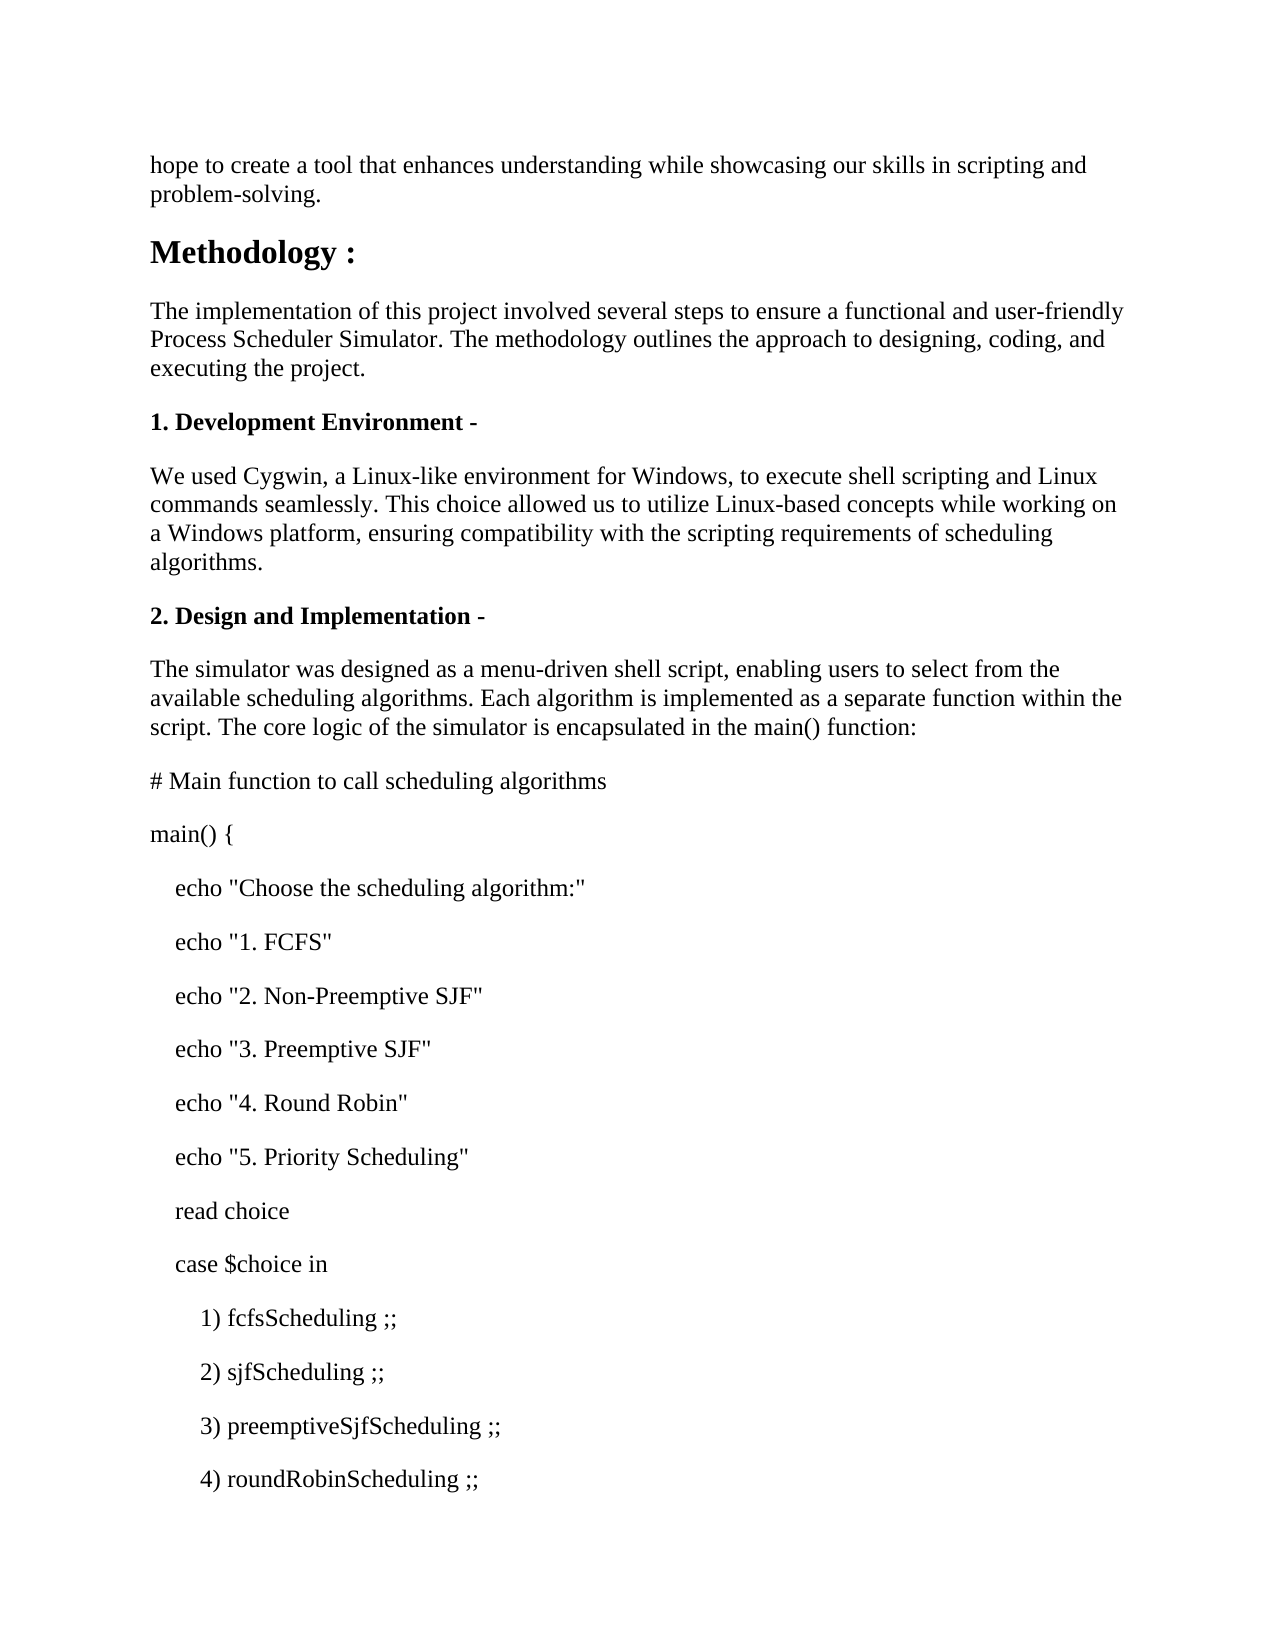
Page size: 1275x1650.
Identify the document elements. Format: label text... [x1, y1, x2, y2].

text Methodology : [150, 232, 1125, 271]
text We used Cygwin, a Linux-like environment for Windows, to execute shell scripting and Linux commands seamlessly. This choice allowed us to utilize Linux-based concepts while working on a Windows platform, ensuring compatibility with the scripting requirements of scheduling algorithms. [150, 461, 1125, 576]
text # Main function to call scheduling algorithms [150, 766, 1125, 794]
text 3) preemptiveSjfScheduling ;; [150, 1411, 1125, 1439]
text read choice [150, 1196, 1125, 1224]
text The implementation of this project involved several steps to ensure a functional and user-friendly Process Scheduler Simulator. The methodology outlines the approach to designing, coding, and executing the project. [150, 296, 1125, 382]
text case $choice in [150, 1249, 1125, 1278]
text echo "5. Priority Scheduling" [150, 1142, 1125, 1171]
text 1) fcfsScheduling ;; [150, 1303, 1125, 1332]
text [150, 150, 1125, 207]
text 2) sjfScheduling ;; [150, 1357, 1125, 1386]
subtitle 2. Design and Implementation - [150, 601, 1125, 629]
text main() { [150, 819, 1125, 848]
text echo "Choose the scheduling algorithm:" [150, 873, 1125, 902]
text The simulator was designed as a menu-driven shell script, enabling users to select from the available scheduling algorithms. Each algorithm is implemented as a separate function within the script. The core logic of the simulator is encapsulated in the main() function: [150, 654, 1125, 741]
text echo "3. Preemptive SJF" [150, 1034, 1125, 1063]
text 4) roundRobinScheduling ;; [150, 1464, 1125, 1493]
text echo "4. Round Robin" [150, 1088, 1125, 1117]
text echo "2. Non-Preemptive SJF" [150, 981, 1125, 1009]
text echo "1. FCFS" [150, 927, 1125, 956]
subtitle 1. Development Environment - [150, 407, 1125, 436]
